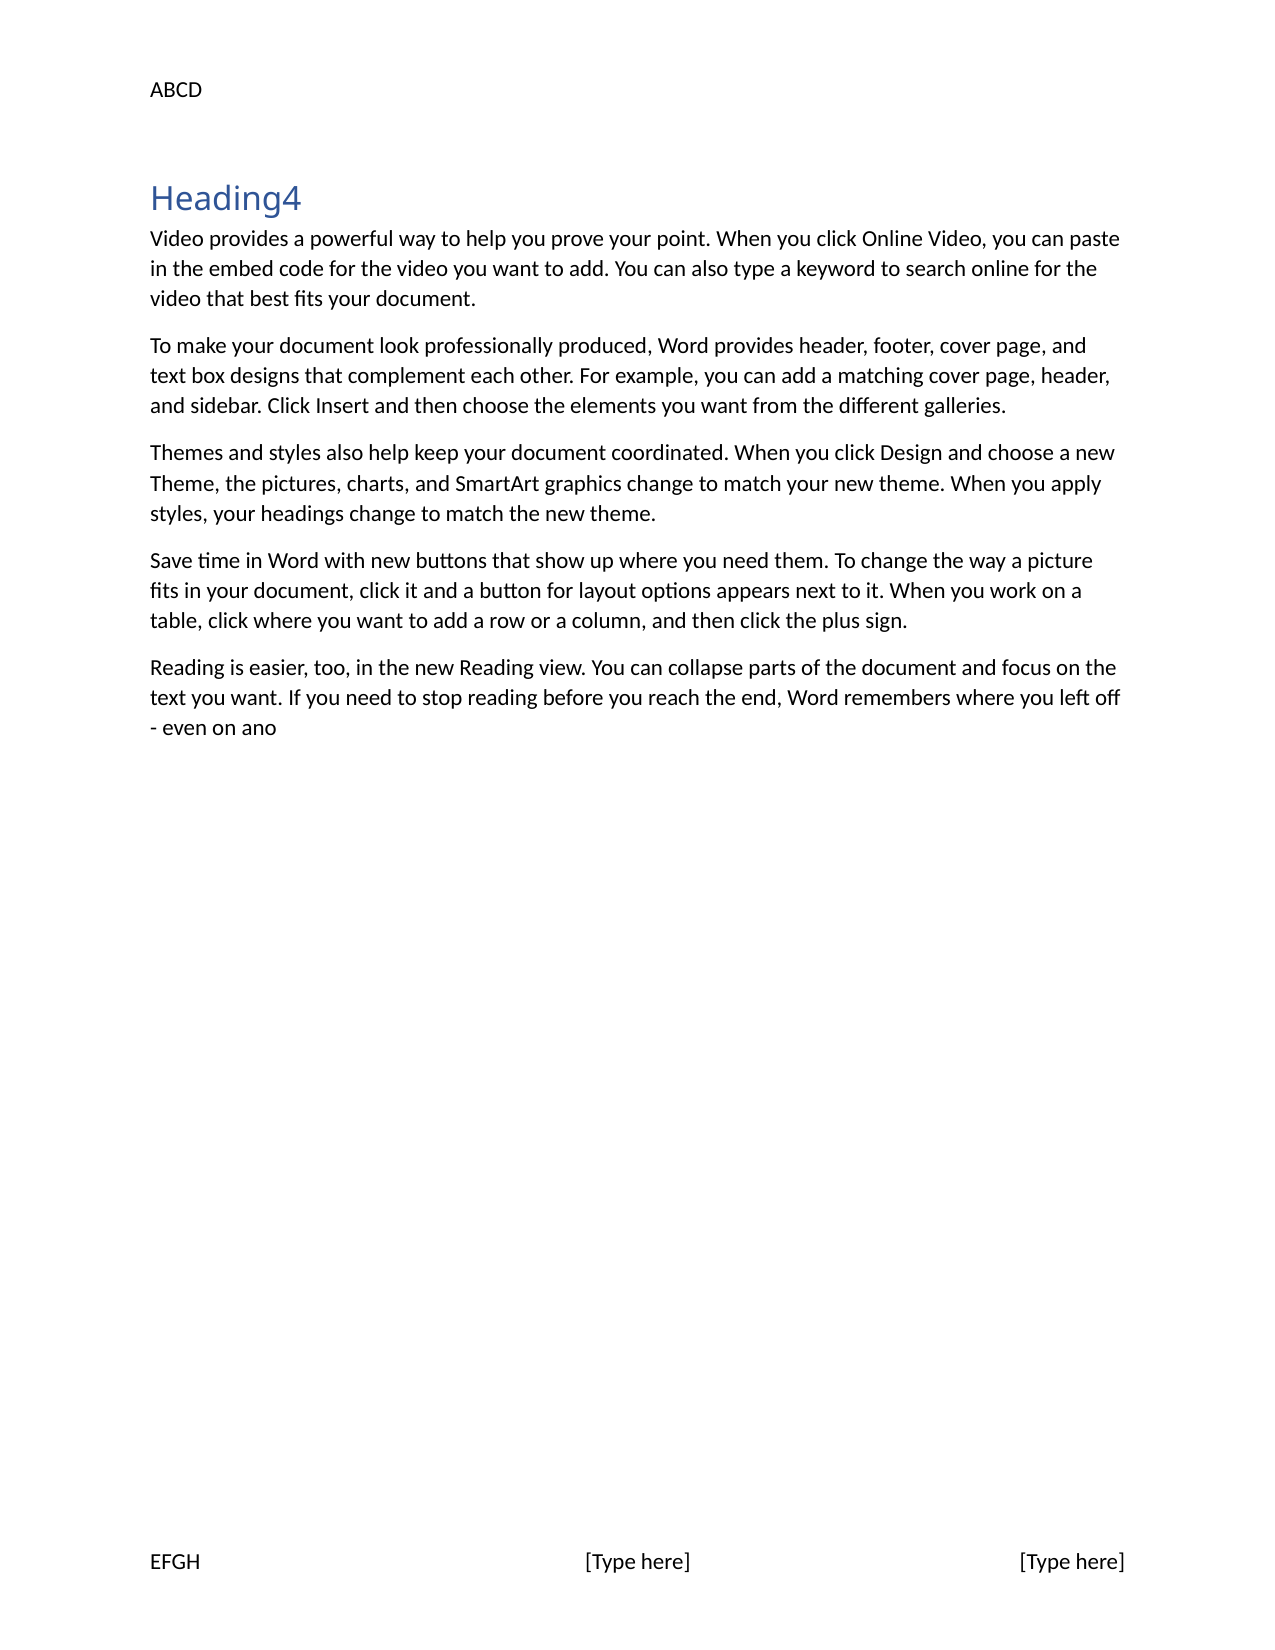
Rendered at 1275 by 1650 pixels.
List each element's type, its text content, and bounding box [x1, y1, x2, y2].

text To make your document look professionally produced, Word provides header, footer, cover page, and text box designs that complement each other. For example, you can add a matching cover page, header, and sidebar. Click Insert and then choose the elements you want from the different galleries. [150, 331, 1125, 420]
text Save time in Word with new buttons that show up where you need them. To change the way a picture fits in your document, click it and a button for layout options appears next to it. When you work on a table, click where you want to add a row or a column, and then click the plus sign. [150, 546, 1125, 634]
text Video provides a powerful way to help you prove your point. When you click Online Video, you can paste in the embed code for the video you want to add. You can also type a keyword to search online for the video that best fits your document. [150, 224, 1125, 312]
text Reading is easier, too, in the new Reading view. You can collapse parts of the document and focus on the text you want. If you need to stop reading before you reach the end, Word remembers where you left off - even on ano [150, 653, 1125, 742]
subtitle Heading4 [150, 175, 1125, 220]
text Themes and styles also help keep your document coordinated. When you click Design and choose a new Theme, the pictures, charts, and SmartArt graphics change to match your new theme. When you apply styles, your headings change to match the new theme. [150, 438, 1125, 527]
